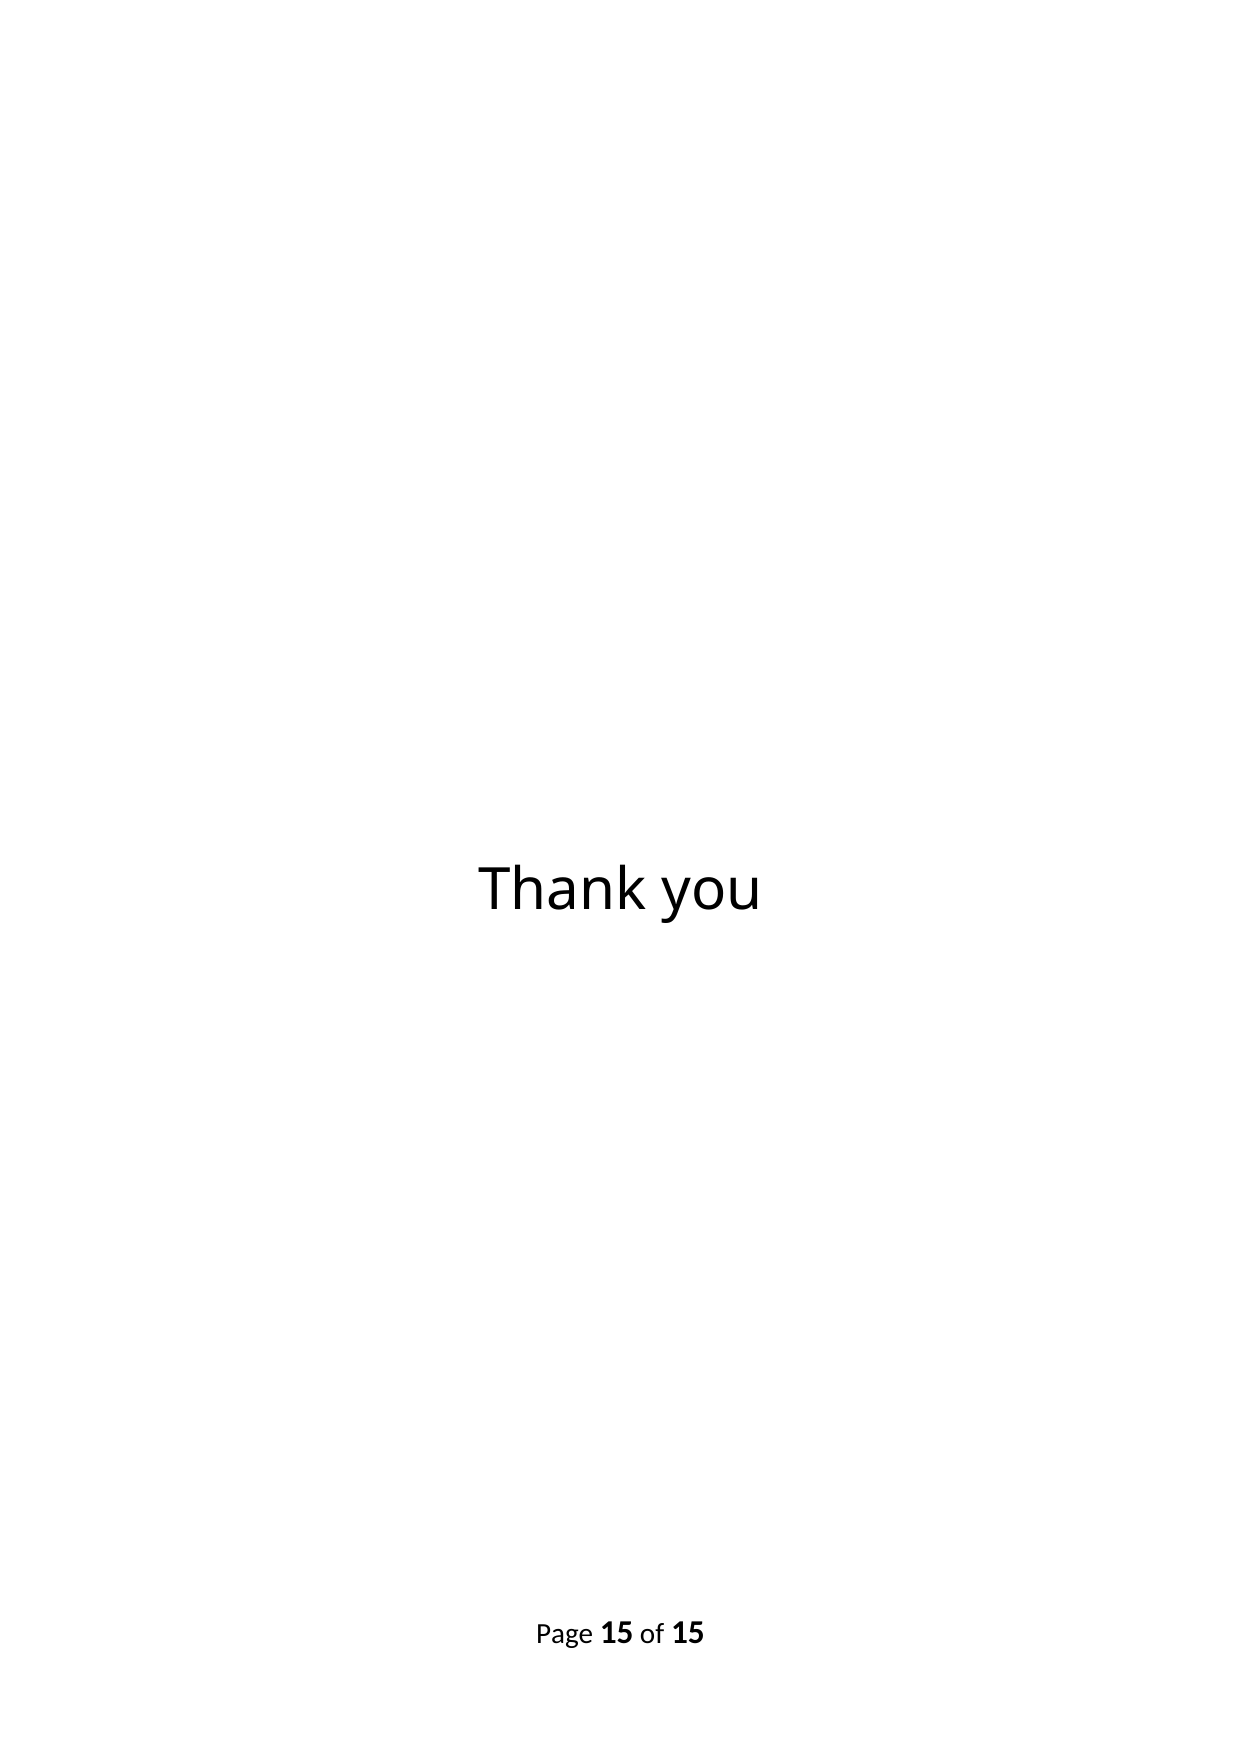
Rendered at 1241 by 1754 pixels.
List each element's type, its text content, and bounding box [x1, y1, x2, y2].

text Thank you [75, 847, 1165, 926]
